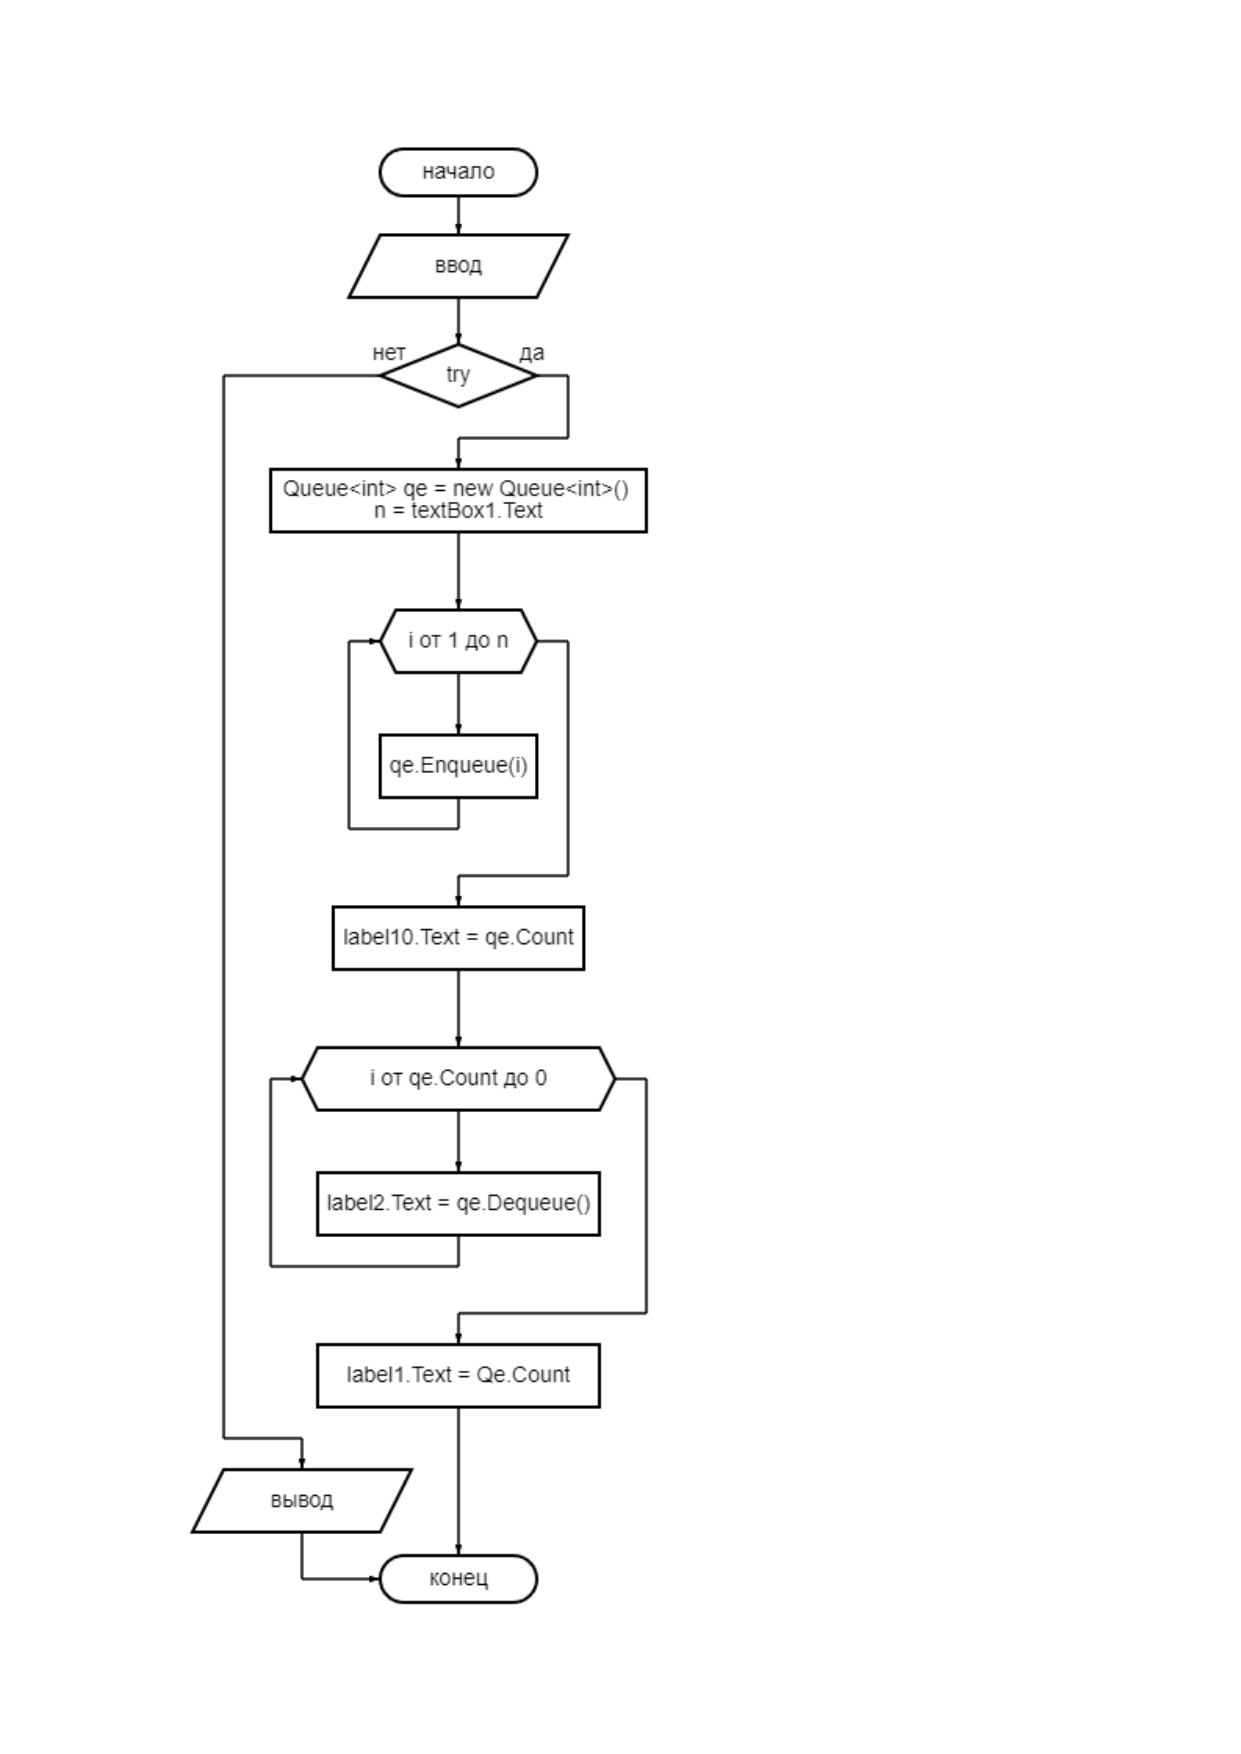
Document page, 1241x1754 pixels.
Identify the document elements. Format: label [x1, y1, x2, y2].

picture [177, 118, 678, 1634]
